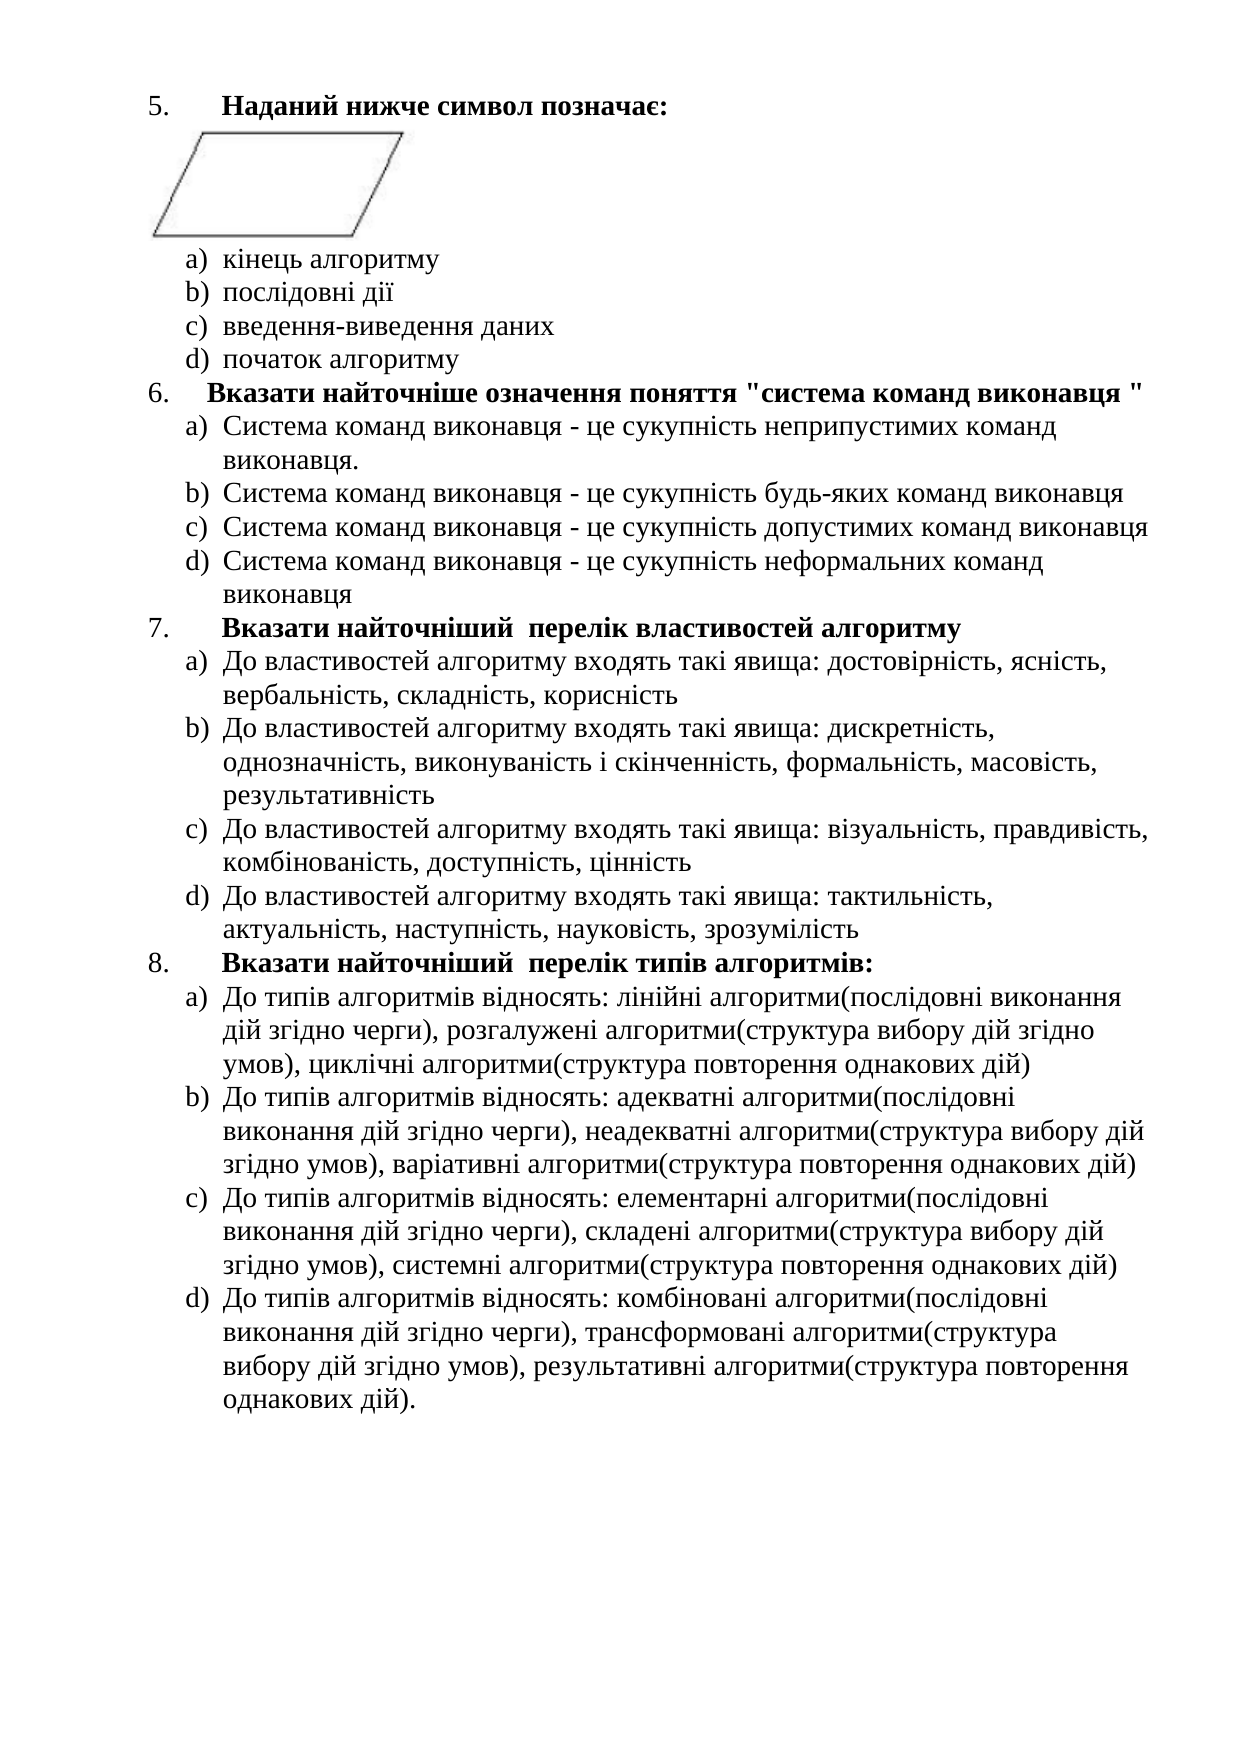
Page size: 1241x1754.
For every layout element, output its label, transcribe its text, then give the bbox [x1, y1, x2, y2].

list Система команд виконавця - це сукупність неприпустимих команд виконавця. [185, 408, 1152, 476]
list До типів алгоритмів відносять: лінійні алгоритми(послідовні виконання дій згідно черги), розгалужені алгоритми(структура вибору дій згідно умов), циклічні алгоритми(структура повторення однакових дій) [185, 979, 1152, 1079]
list кінець алгоритму [185, 241, 1152, 274]
list введення-виведення даних [185, 308, 1152, 341]
list До властивостей алгоритму входять такі явища: достовірність, ясність, вербальність, складність, корисність [185, 643, 1152, 710]
list До типів алгоритмів відносять: елементарні алгоритми(послідовні виконання дій згідно черги), складені алгоритми(структура вибору дій згідно умов), системні алгоритми(структура повторення однакових дій) [185, 1180, 1152, 1281]
list послідовні дії [185, 274, 1152, 308]
list До властивостей алгоритму входять такі явища: тактильність, актуальність, наступність, науковість, зрозумілість [185, 878, 1152, 945]
list До типів алгоритмів відносять: комбіновані алгоритми(послідовні виконання дій згідно черги), трансформовані алгоритми(структура вибору дій згідно умов), результативні алгоритми(структура повторення однакових дій). [185, 1281, 1152, 1415]
list До типів алгоритмів відносять: адекватні алгоритми(послідовні виконання дій згідно черги), неадекватні алгоритми(структура вибору дій згідно умов), варіативні алгоритми(структура повторення однакових дій) [185, 1079, 1152, 1180]
list початок алгоритму [185, 341, 1152, 375]
list Система команд виконавця - це сукупність неформальних команд виконавця [185, 543, 1152, 610]
list Система команд виконавця - це сукупність допустимих команд виконавця [185, 509, 1152, 543]
text 7. Вказати найточніший перелік властивостей алгоритму [148, 610, 1152, 643]
list До властивостей алгоритму входять такі явища: візуальність, правдивість, комбінованість, доступність, цінність [185, 811, 1152, 878]
text 5. Наданий нижче символ позначає: [148, 88, 1152, 122]
list Система команд виконавця - це сукупність будь-яких команд виконавця [185, 476, 1152, 509]
list До властивостей алгоритму входять такі явища: дискретність, однозначність, виконуваність і скінченність, формальність, масовість, результативність [185, 710, 1152, 811]
text 6. Вказати найточніше означення поняття "система команд виконавця " [148, 375, 1152, 408]
text 8. Вказати найточніший перелік типів алгоритмів: [148, 945, 1152, 979]
